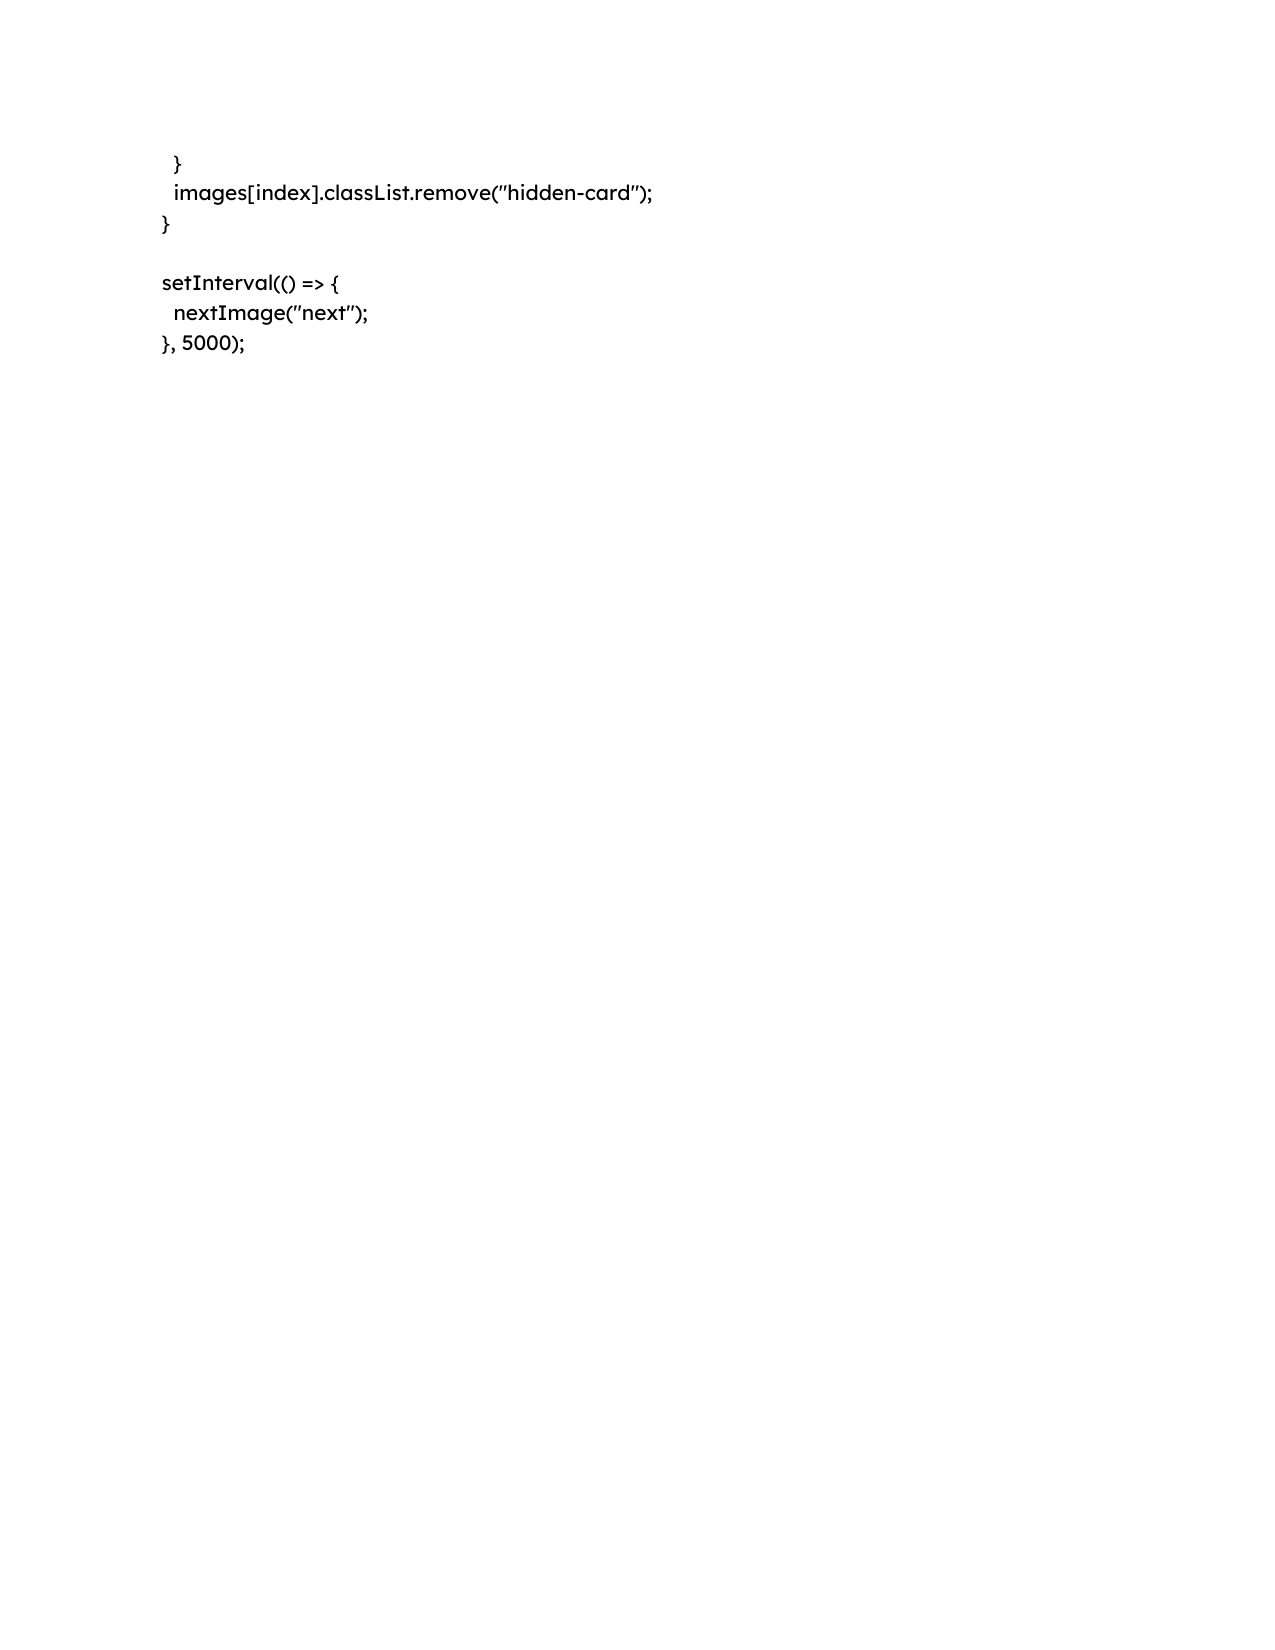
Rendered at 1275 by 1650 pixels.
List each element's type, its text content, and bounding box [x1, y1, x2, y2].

text } [150, 210, 1125, 236]
text nextImage("next"); [150, 299, 1125, 326]
text }, 5000); [150, 329, 1125, 355]
text images[index].classList.remove("hidden-card"); [150, 180, 1125, 206]
text } [150, 150, 1125, 176]
text setInterval(() => { [150, 269, 1125, 296]
